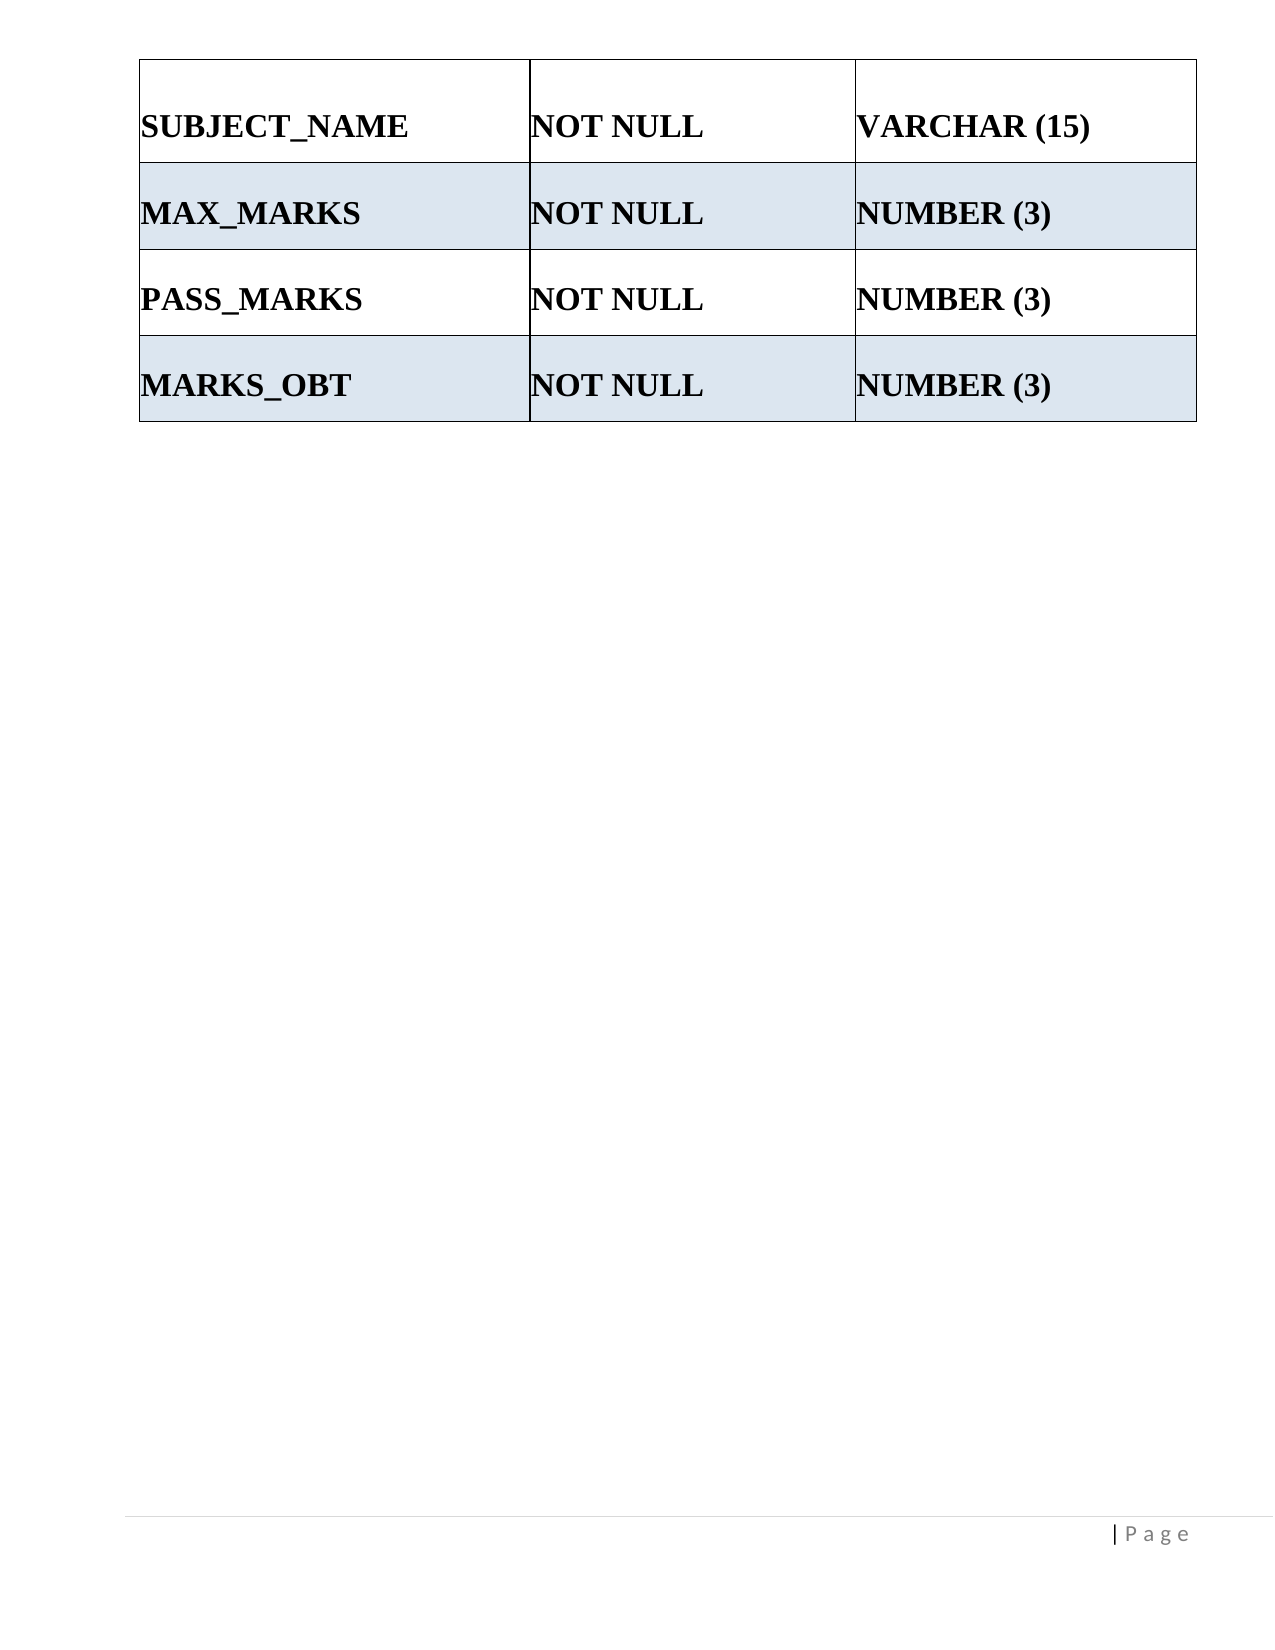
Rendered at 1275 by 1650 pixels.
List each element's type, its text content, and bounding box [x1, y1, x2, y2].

table_cell NUMBER (3) [856, 250, 1196, 335]
table_cell NOT NULL [531, 250, 855, 335]
table_cell VARCHAR (15) [856, 60, 1196, 162]
table_cell NOT NULL [531, 60, 855, 162]
table_cell MARKS_OBT [140, 336, 529, 421]
table_cell NOT NULL [531, 163, 855, 249]
table_cell NUMBER (3) [856, 336, 1196, 421]
table_cell MAX_MARKS [140, 163, 529, 249]
table_cell PASS_MARKS [140, 250, 529, 335]
table_cell NOT NULL [531, 336, 855, 421]
table_cell SUBJECT_NAME [140, 60, 529, 162]
table_cell NUMBER (3) [856, 163, 1196, 249]
